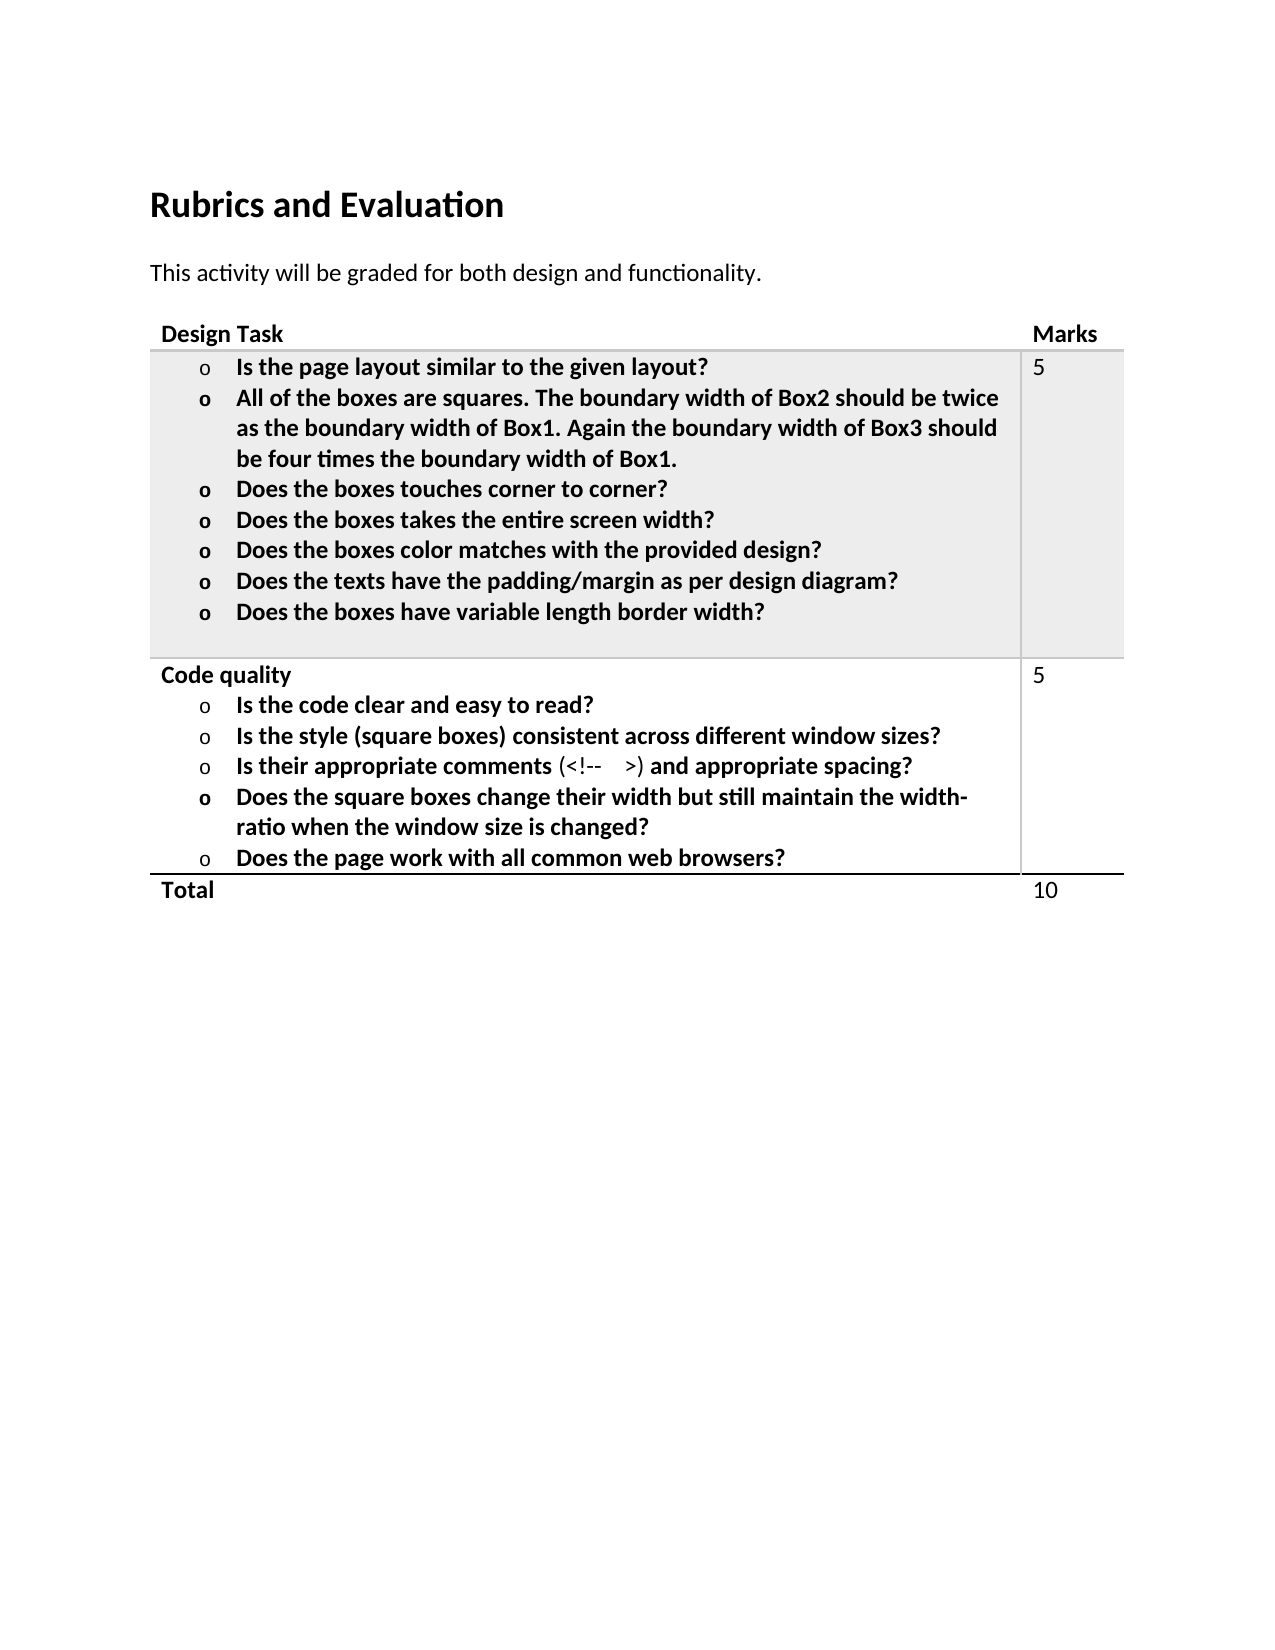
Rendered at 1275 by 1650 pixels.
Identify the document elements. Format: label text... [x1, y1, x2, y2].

text Rubrics and Evaluation [150, 181, 1125, 226]
table_header Design Task [150, 318, 1021, 348]
table_cell 5 [1022, 659, 1124, 872]
table_cell 5 [1022, 352, 1124, 657]
table_cell Code quality Is the code clear and easy to read? Is the style (square boxes) consistent across different window sizes? Is their appropriate comments (<!-- >) and appropriate spacing? Does the square boxes change their width but still maintain the width-ratio when the window size is changed? Does the page work with all common web browsers? [150, 659, 1020, 872]
table_cell 10 [1021, 875, 1124, 905]
table_cell Total [150, 875, 1021, 905]
text This activity will be graded for both design and functionality. [150, 257, 1125, 287]
table_cell Is the page layout similar to the given layout? All of the boxes are squares. The boundary width of Box2 should be twice as the boundary width of Box1. Again the boundary width of Box3 should be four times the boundary width of Box1. Does the boxes touches corner to corner? Does the boxes takes the entire screen width? Does the boxes color matches with the provided design? Does the texts have the padding/margin as per design diagram? Does the boxes have variable length border width? [150, 352, 1020, 657]
table_header Marks [1021, 318, 1124, 348]
